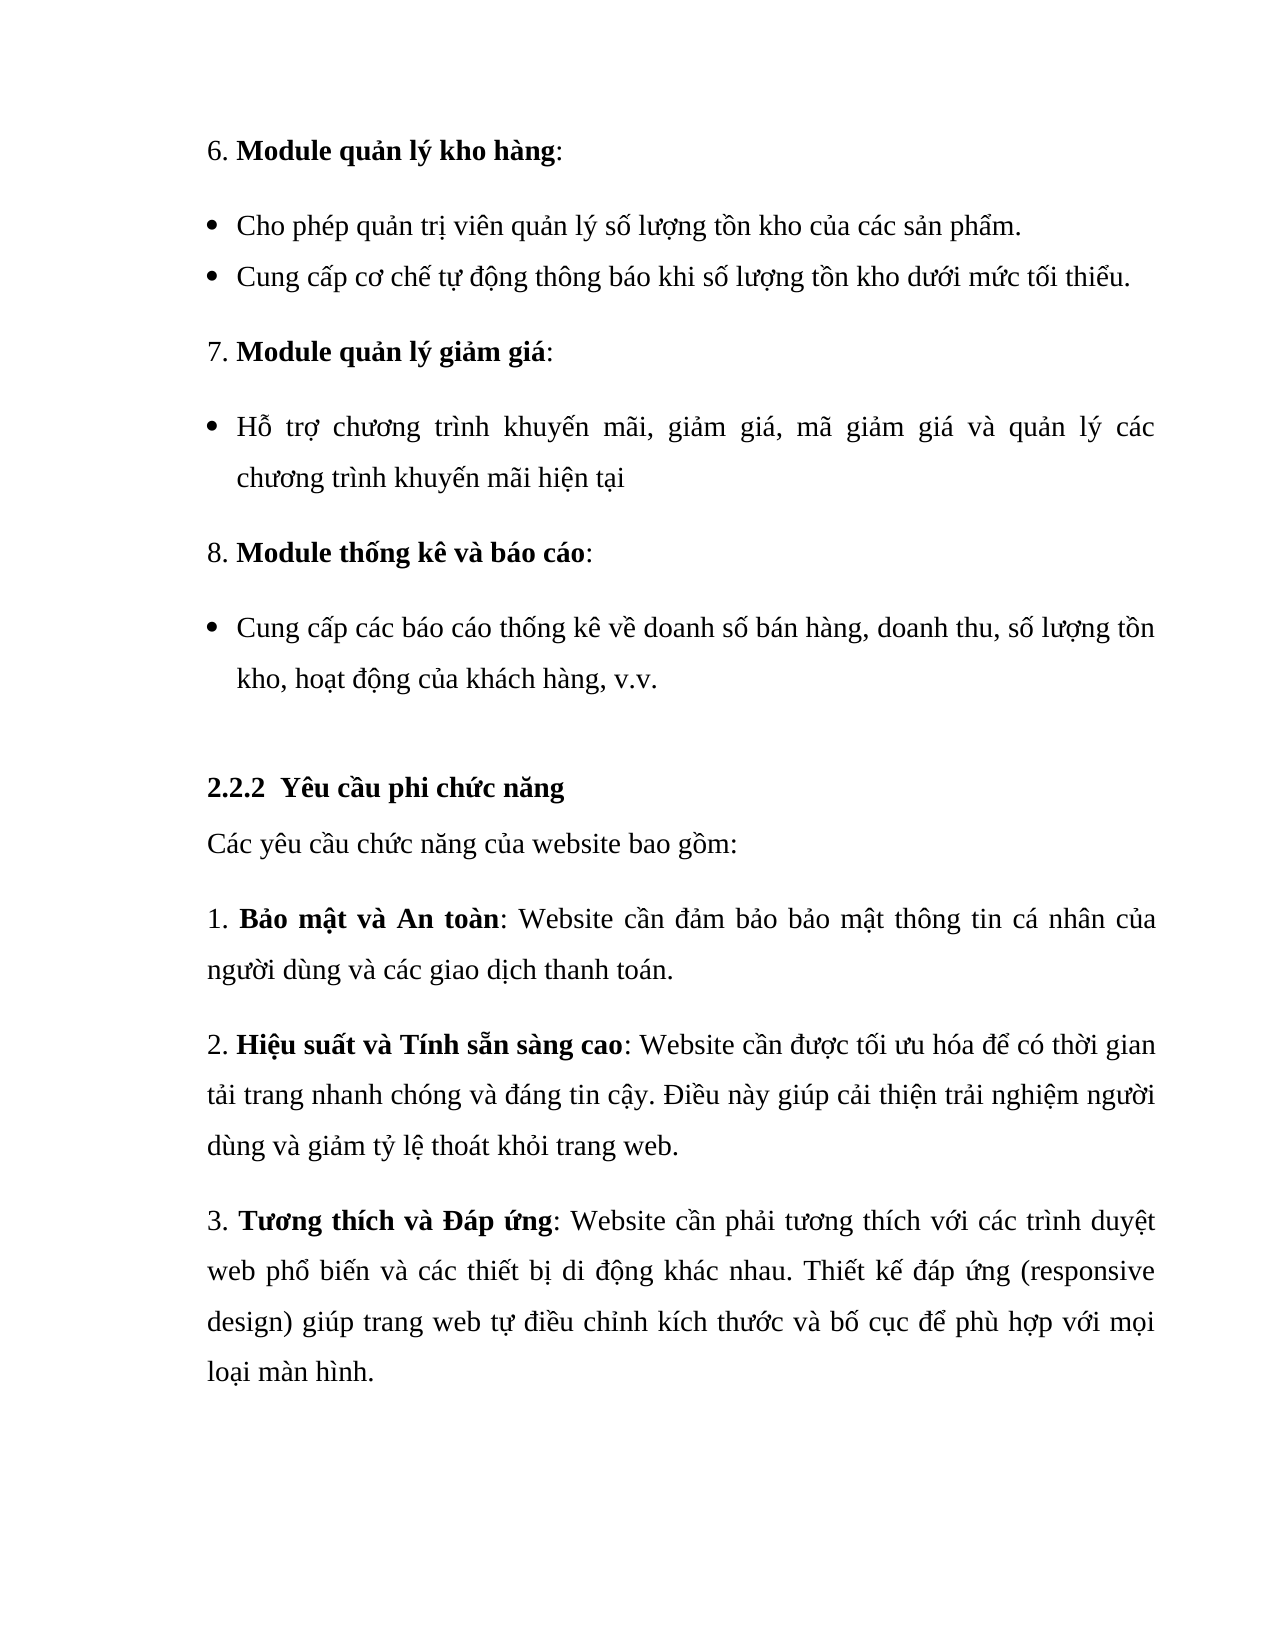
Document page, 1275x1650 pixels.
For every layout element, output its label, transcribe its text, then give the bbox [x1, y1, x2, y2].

text 2. Hiệu suất và Tính sẵn sàng cao: Website cần được tối ưu hóa để có thời gian tải trang nhanh chóng và đáng tin cậy. Điều này giúp cải thiện trải nghiệm người dùng và giảm tỷ lệ thoát khỏi trang web. [207, 1027, 1157, 1161]
text 6. Module quản lý kho hàng: [207, 133, 1157, 166]
list Cung cấp các báo cáo thống kê về doanh số bán hàng, doanh thu, số lượng tồn kho, hoạt động của khách hàng, v.v. [207, 610, 1157, 694]
list Cung cấp cơ chế tự động thông báo khi số lượng tồn kho dưới mức tối thiểu. [207, 259, 1157, 292]
text 7. Module quản lý giảm giá: [207, 334, 1157, 368]
list Cho phép quản trị viên quản lý số lượng tồn kho của các sản phẩm. [207, 208, 1157, 242]
subtitle 2.2.2 Yêu cầu phi chức năng [207, 770, 1157, 803]
list Hỗ trợ chương trình khuyến mãi, giảm giá, mã giảm giá và quản lý các chương trình khuyến mãi hiện tại [207, 409, 1157, 493]
text 8. Module thống kê và báo cáo: [207, 535, 1157, 569]
text 3. Tương thích và Đáp ứng: Website cần phải tương thích với các trình duyệt web phổ biến và các thiết bị di động khác nhau. Thiết kế đáp ứng (responsive design) giúp trang web tự điều chỉnh kích thước và bố cục để phù hợp với mọi loại màn hình. [207, 1203, 1157, 1388]
text 1. Bảo mật và An toàn: Website cần đảm bảo bảo mật thông tin cá nhân của người dùng và các giao dịch thanh toán. [207, 902, 1157, 985]
text Các yêu cầu chức năng của website bao gồm: [207, 826, 1157, 860]
